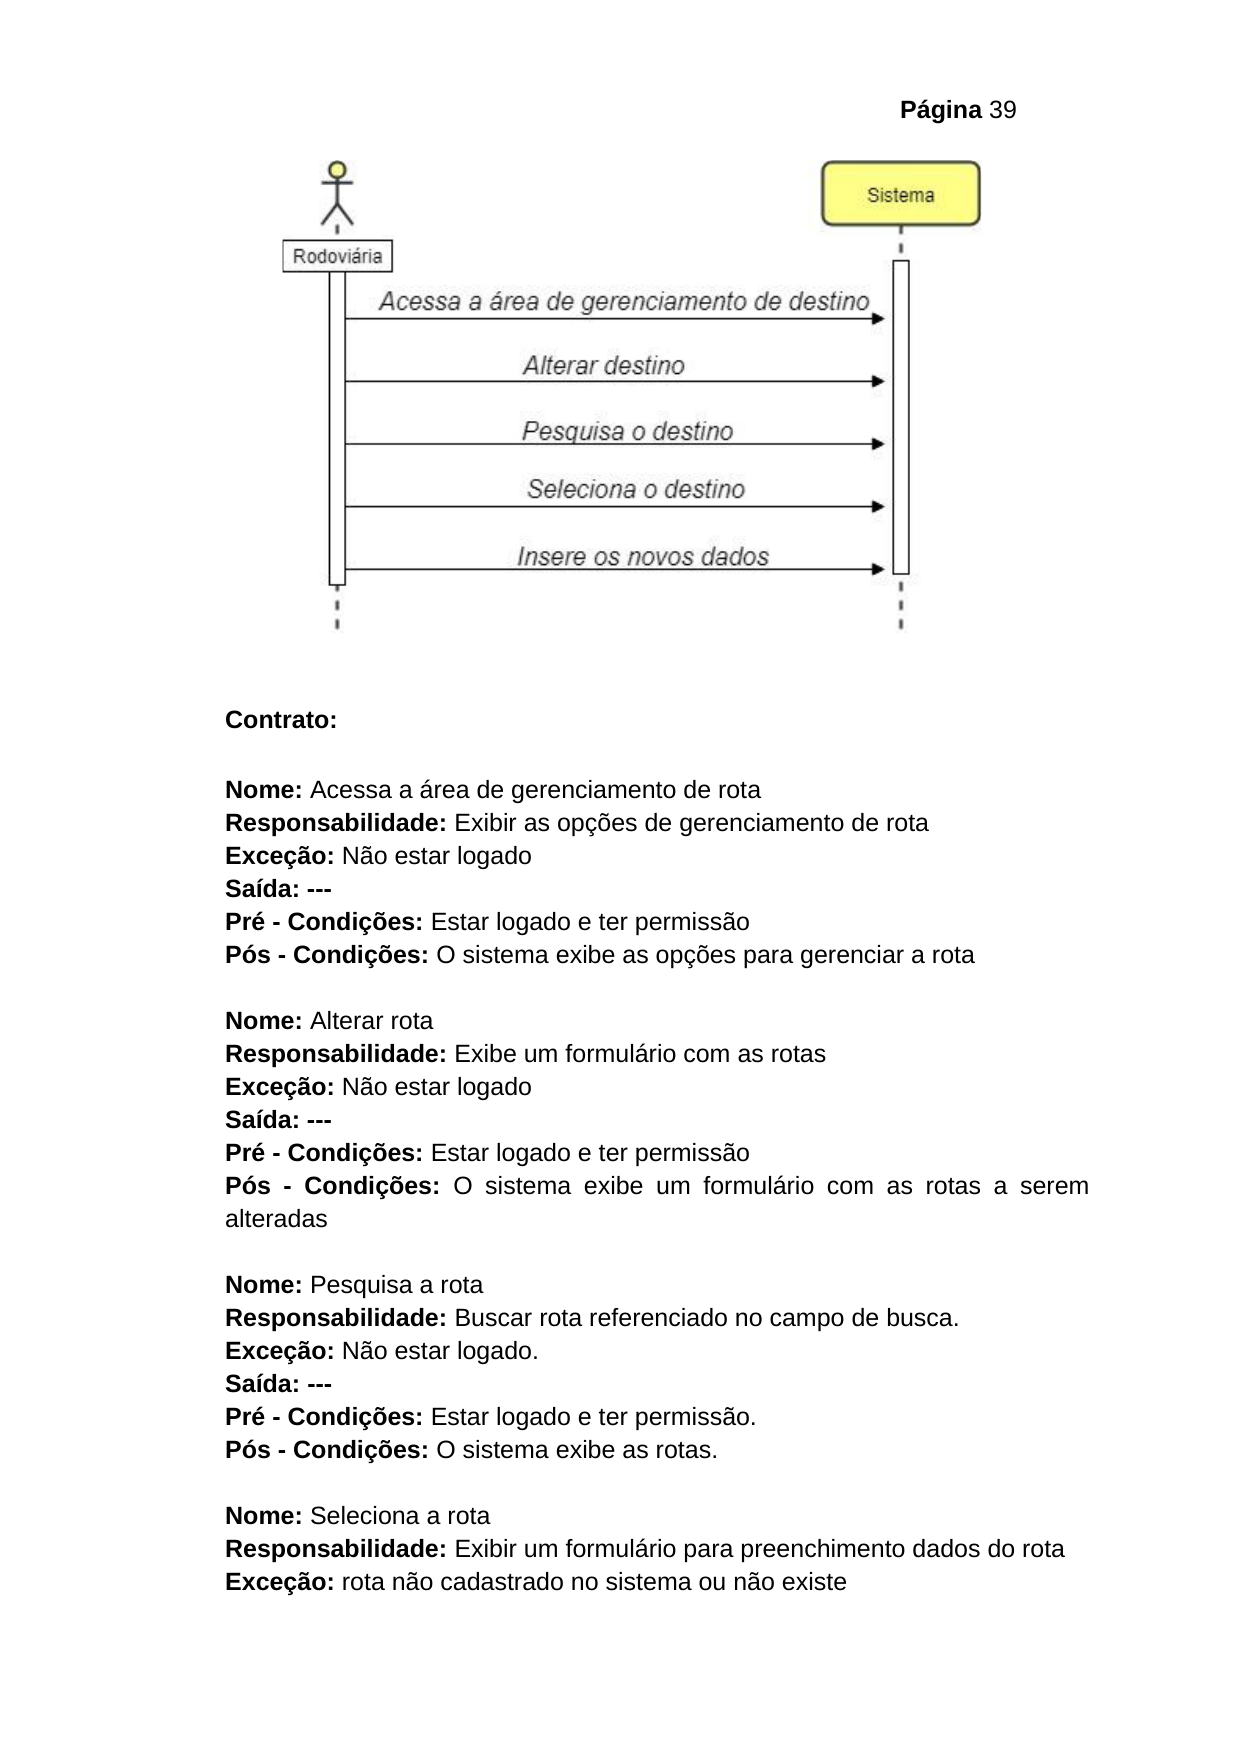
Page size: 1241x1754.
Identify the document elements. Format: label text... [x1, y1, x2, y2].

text Exceção: Não estar logado [225, 1072, 1090, 1101]
subtitle Contrato: [225, 705, 1090, 733]
text Nome: Alterar rota [225, 1006, 1090, 1035]
text Nome: Seleciona a rota [225, 1501, 1090, 1530]
text Saída: --- [225, 1369, 1090, 1398]
text Pré - Condições: Estar logado e ter permissão [225, 907, 1090, 936]
text Responsabilidade: Exibir um formulário para preenchimento dados do rota [225, 1534, 1090, 1563]
text Exceção: Não estar logado [225, 841, 1090, 869]
text Saída: --- [225, 1105, 1090, 1134]
text Saída: --- [225, 874, 1090, 903]
picture [282, 160, 982, 633]
text Exceção: rota não cadastrado no sistema ou não existe [225, 1567, 1090, 1596]
text Nome: Acessa a área de gerenciamento de rota [225, 775, 1090, 803]
text Nome: Pesquisa a rota [225, 1270, 1090, 1299]
text Pré - Condições: Estar logado e ter permissão [225, 1138, 1090, 1167]
text Exceção: Não estar logado. [225, 1336, 1090, 1365]
text Responsabilidade: Exibe um formulário com as rotas [225, 1039, 1090, 1068]
text Pós - Condições: O sistema exibe as rotas. [225, 1435, 1090, 1464]
text Pré - Condições: Estar logado e ter permissão. [225, 1402, 1090, 1431]
text Pós - Condições: O sistema exibe as opções para gerenciar a rota [225, 940, 1090, 969]
text Responsabilidade: Exibir as opções de gerenciamento de rota [225, 808, 1090, 837]
text Pós - Condições: O sistema exibe um formulário com as rotas a serem alteradas [225, 1171, 1090, 1233]
text Responsabilidade: Buscar rota referenciado no campo de busca. [225, 1303, 1090, 1332]
